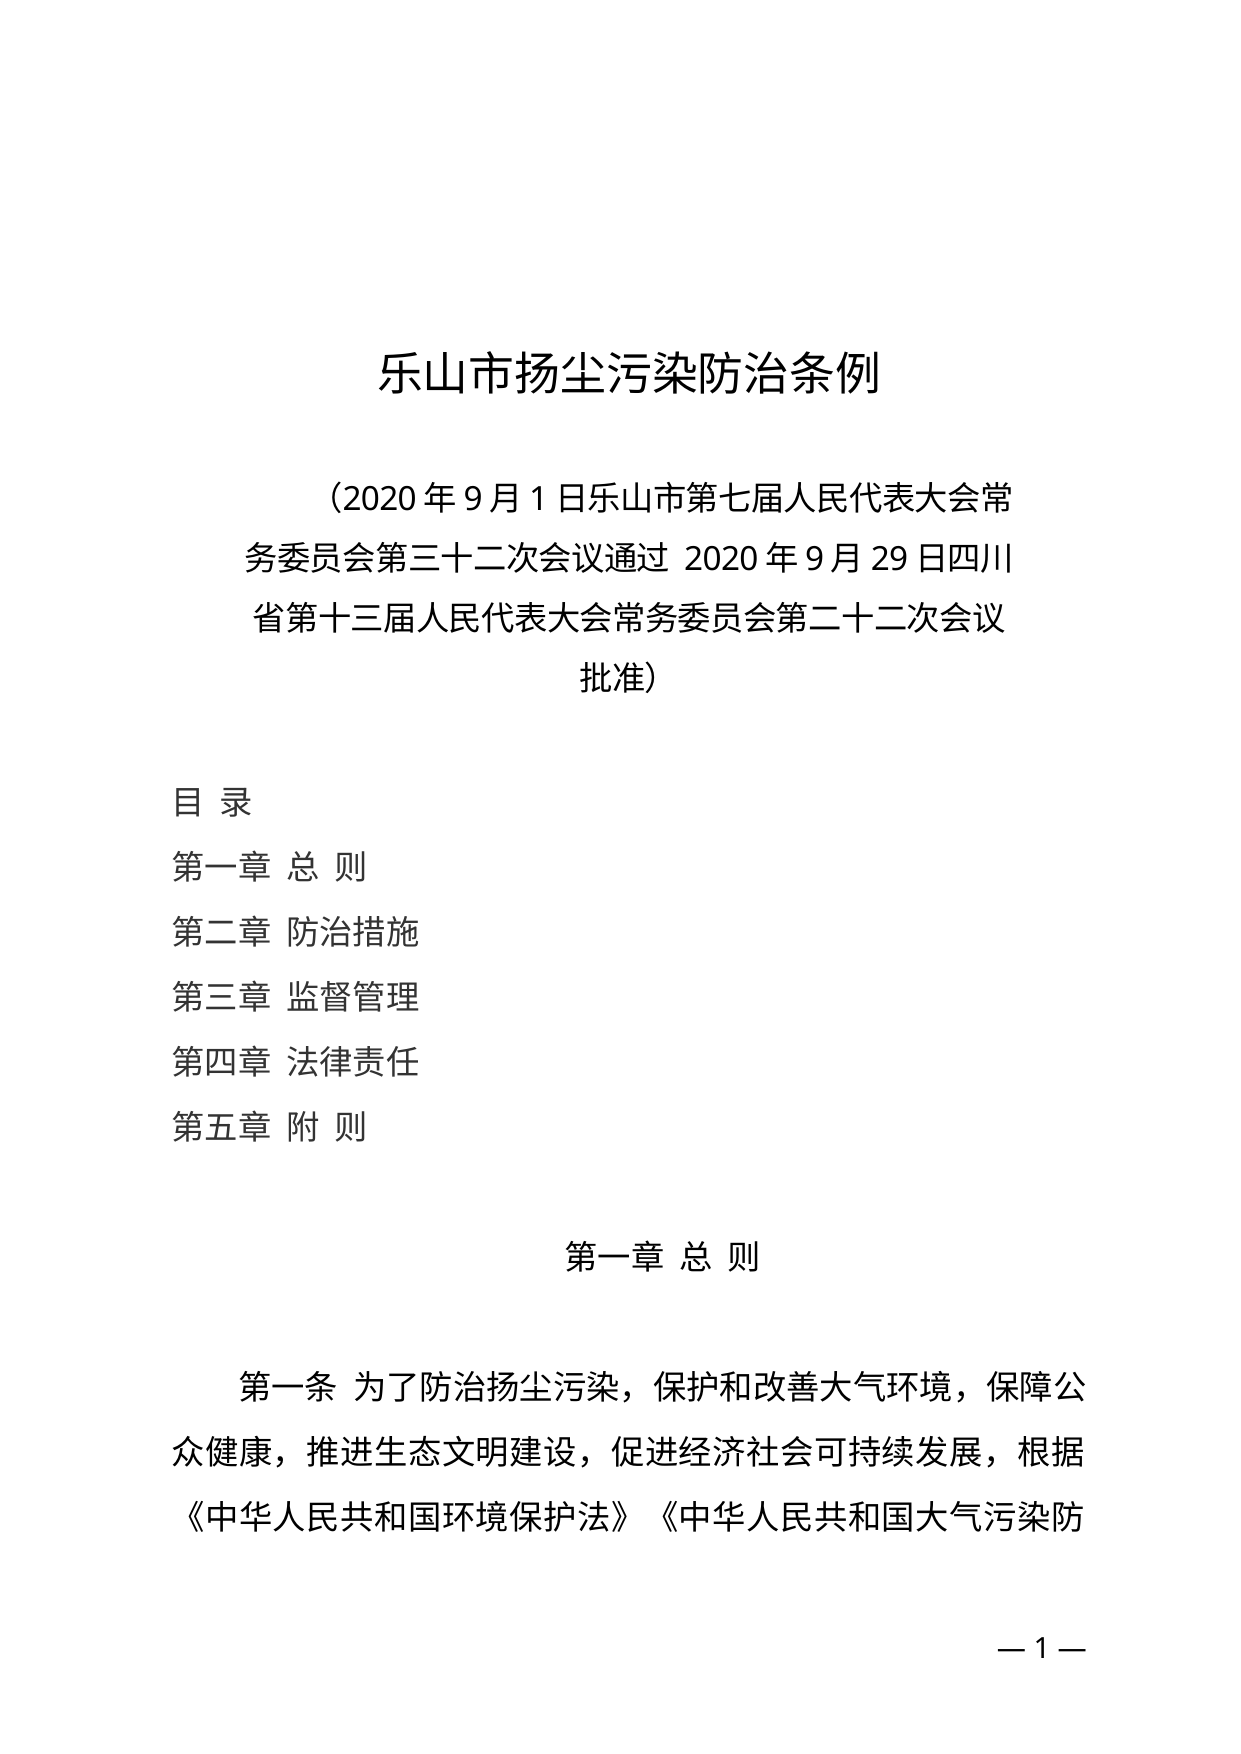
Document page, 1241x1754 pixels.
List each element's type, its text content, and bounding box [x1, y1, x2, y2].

text 第二章 防治措施 [171, 897, 1087, 962]
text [171, 1352, 1087, 1547]
text 目 录 [171, 767, 1087, 832]
text 第一章 总 则 [171, 832, 1087, 897]
text 第一章 总 则 [171, 1222, 1087, 1287]
text 第五章 附 则 [171, 1092, 1087, 1157]
text 第四章 法律责任 [171, 1027, 1087, 1092]
text 第三章 监督管理 [171, 962, 1087, 1027]
text （2020年9月1日乐山市第七届人民代表大会常务委员会第三十二次会议通过 2020年9月29日四川省第十三届人民代表大会常务委员会第二十二次会议批准） [237, 462, 1021, 702]
text 乐山市扬尘污染防治条例 [171, 342, 1087, 402]
